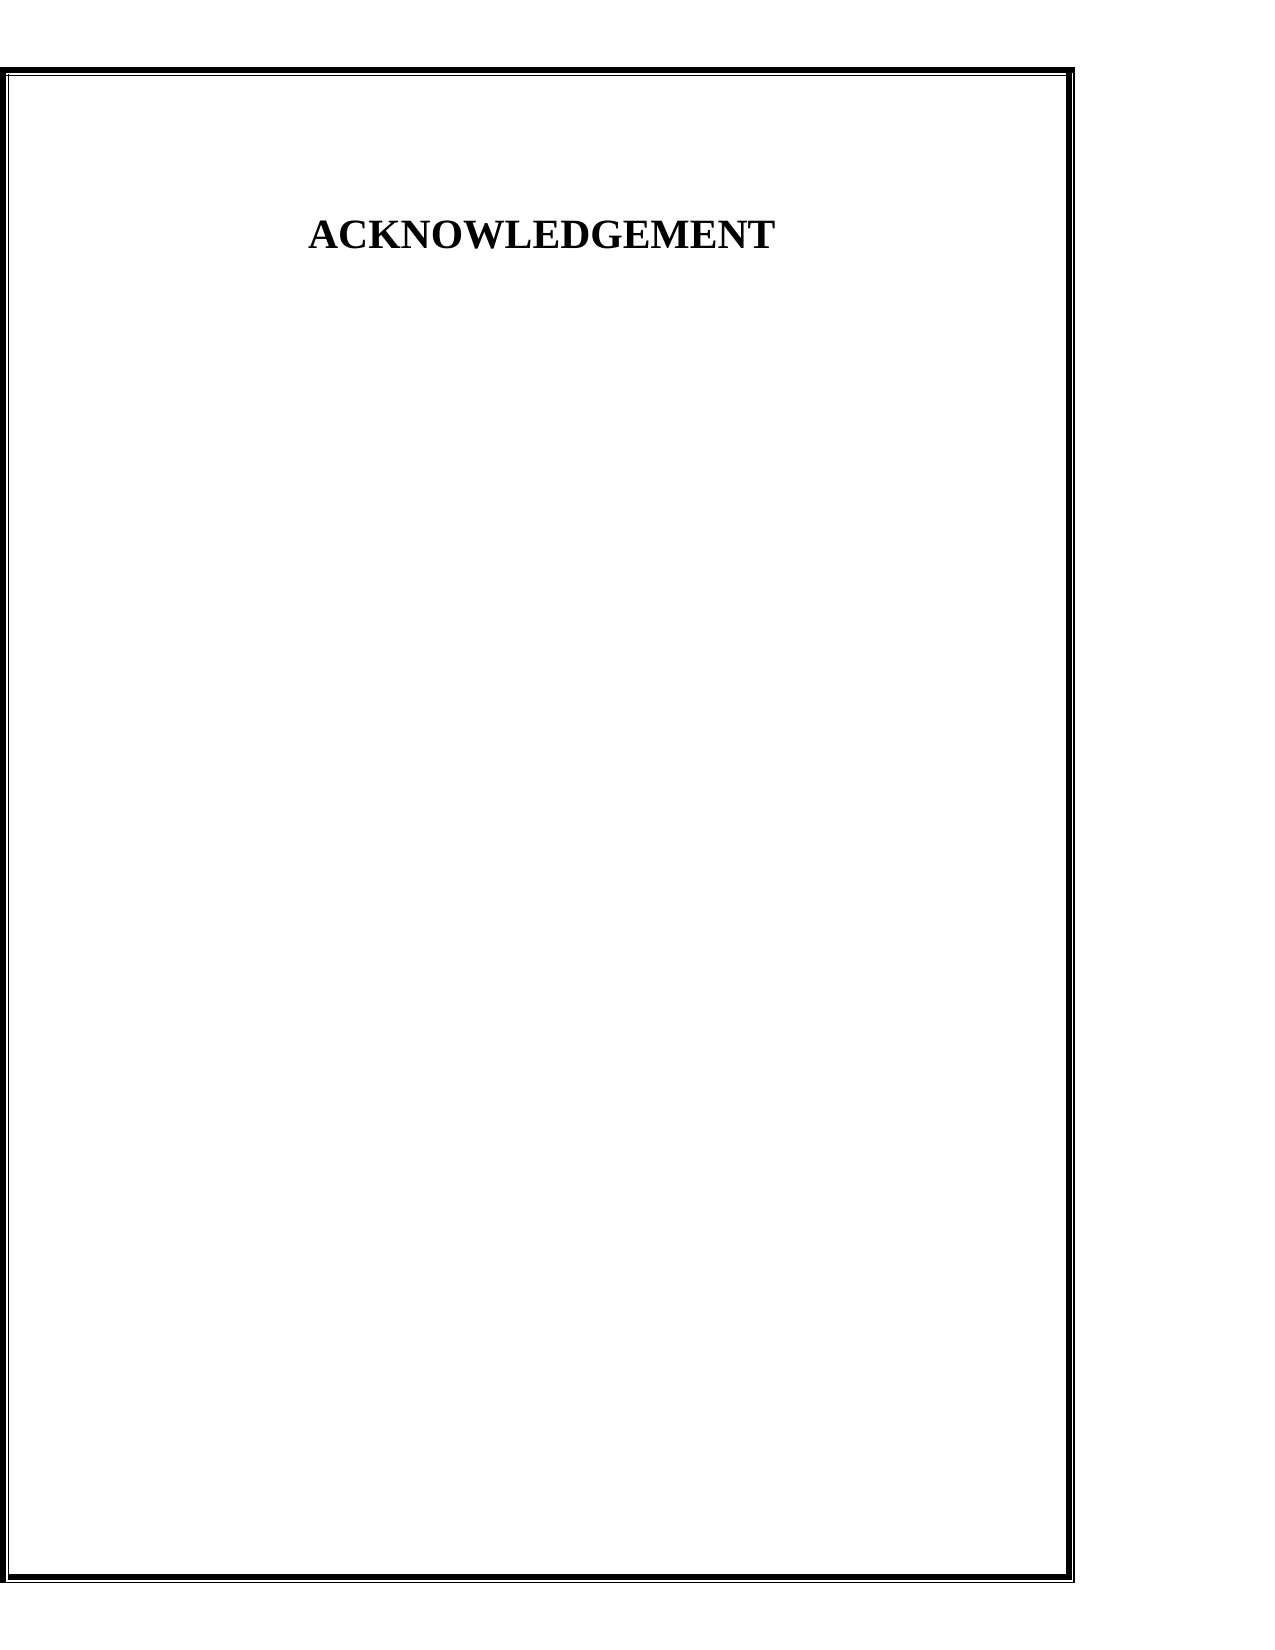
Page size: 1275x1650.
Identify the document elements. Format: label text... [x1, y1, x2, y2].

text ACKNOWLEDGEMENT [92, 209, 992, 257]
